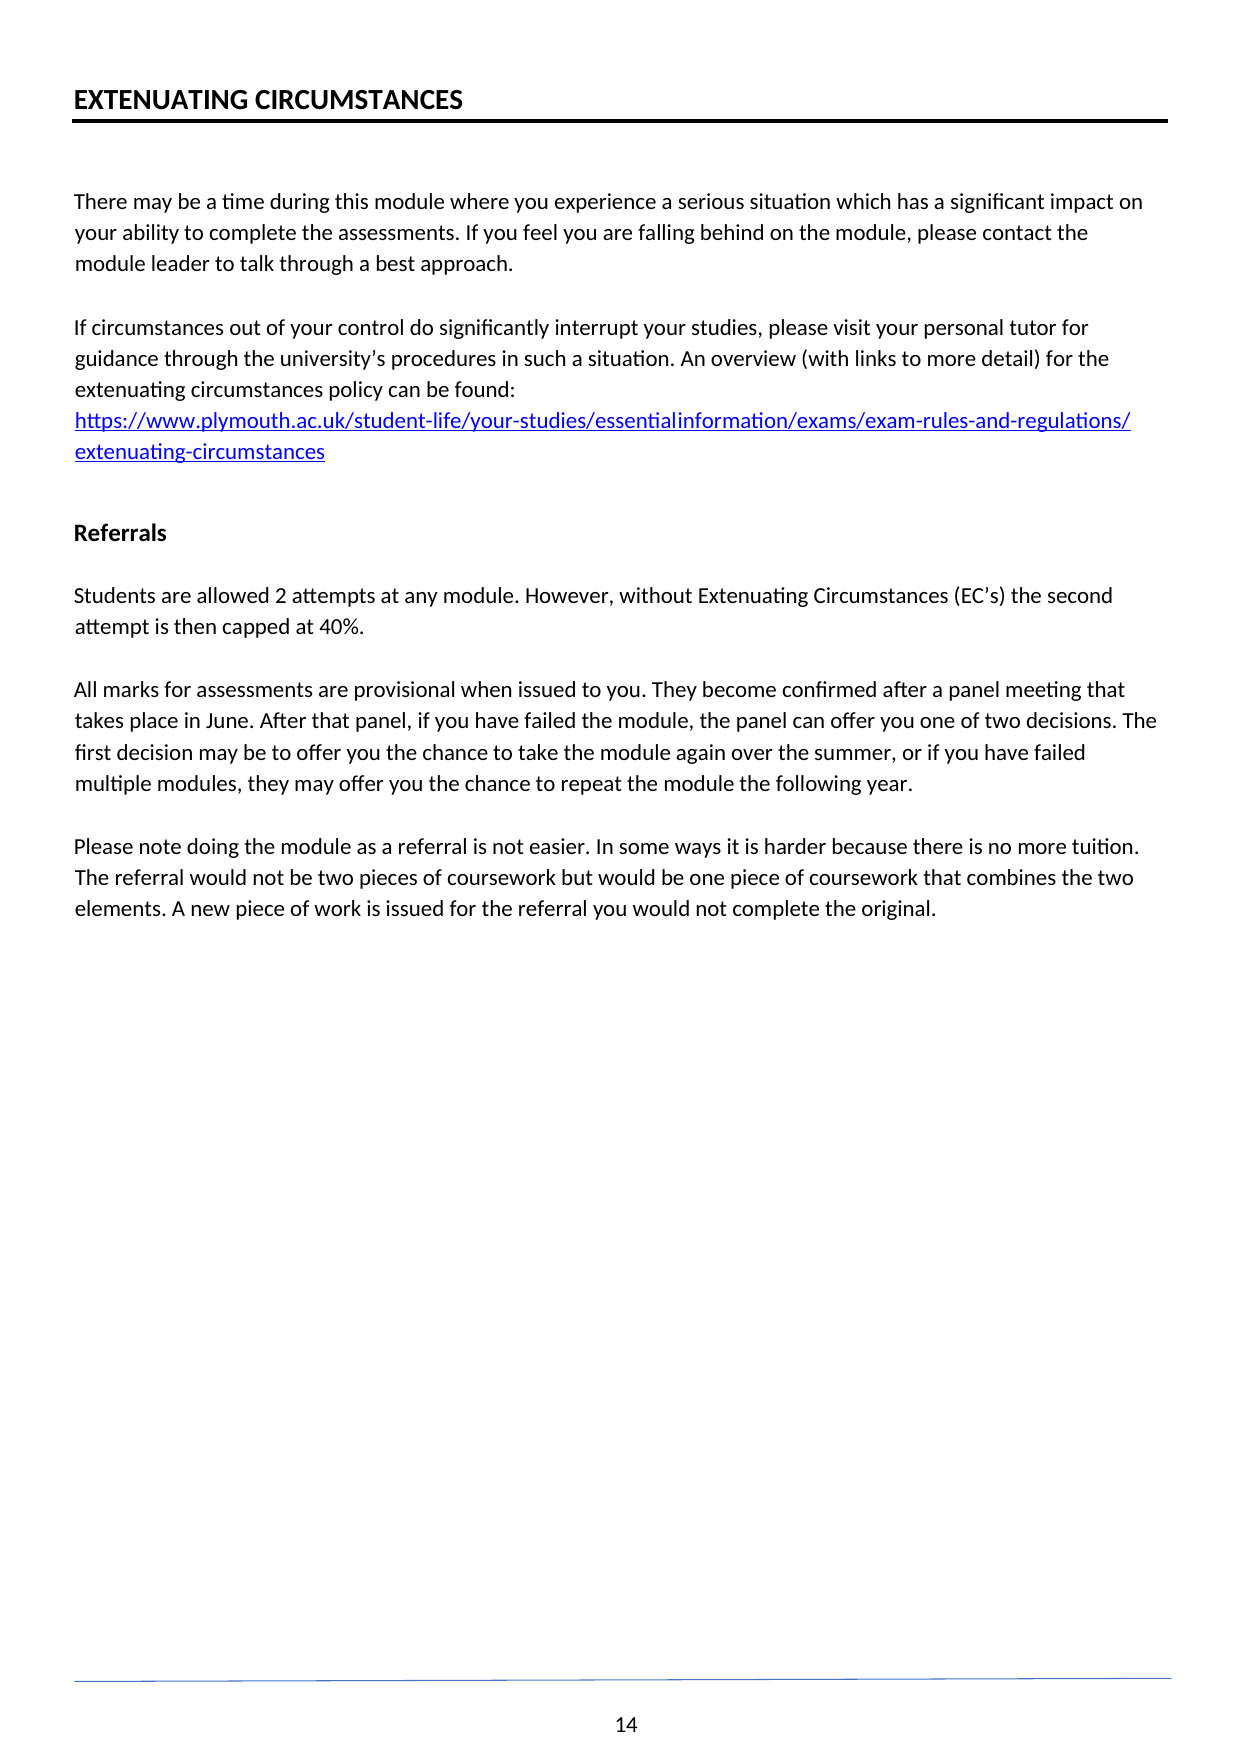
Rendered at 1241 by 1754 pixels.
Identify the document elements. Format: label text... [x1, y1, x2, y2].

text If circumstances out of your control do significantly interrupt your studies, please visit your personal tutor for guidance through the university’s procedures in such a situation. An overview (with links to more detail) for the extenuating circumstances policy can be found: https://www.plymouth.ac.uk/student-life/your-studies/essentialinformation/exams/exam-rules-and-regulations/extenuating-circumstances [73, 313, 1159, 465]
text All marks for assessments are provisional when issued to you. They become confirmed after a panel meeting that takes place in June. After that panel, if you have failed the module, the panel can offer you one of two decisions. The first decision may be to offer you the chance to take the module again over the summer, or if you have failed multiple modules, they may offer you the chance to repeat the module the following year. [73, 676, 1159, 797]
text Students are allowed 2 attempts at any module. However, without Extenuating Circumstances (EC’s) the second attempt is then capped at 40%. [73, 581, 1159, 640]
text There may be a time during this module where you experience a serious situation which has a significant impact on your ability to complete the assessments. If you feel you are falling behind on the module, please contact the module leader to talk through a best approach. [73, 187, 1159, 277]
subtitle EXTENUATING CIRCUMSTANCES [73, 81, 1165, 117]
text Please note doing the module as a referral is not easier. In some ways it is harder because there is no more tuition. The referral would not be two pieces of coursework but would be one piece of coursework that combines the two elements. A new piece of work is issued for the referral you would not complete the original. [73, 832, 1159, 922]
subtitle Referrals [73, 517, 1165, 548]
